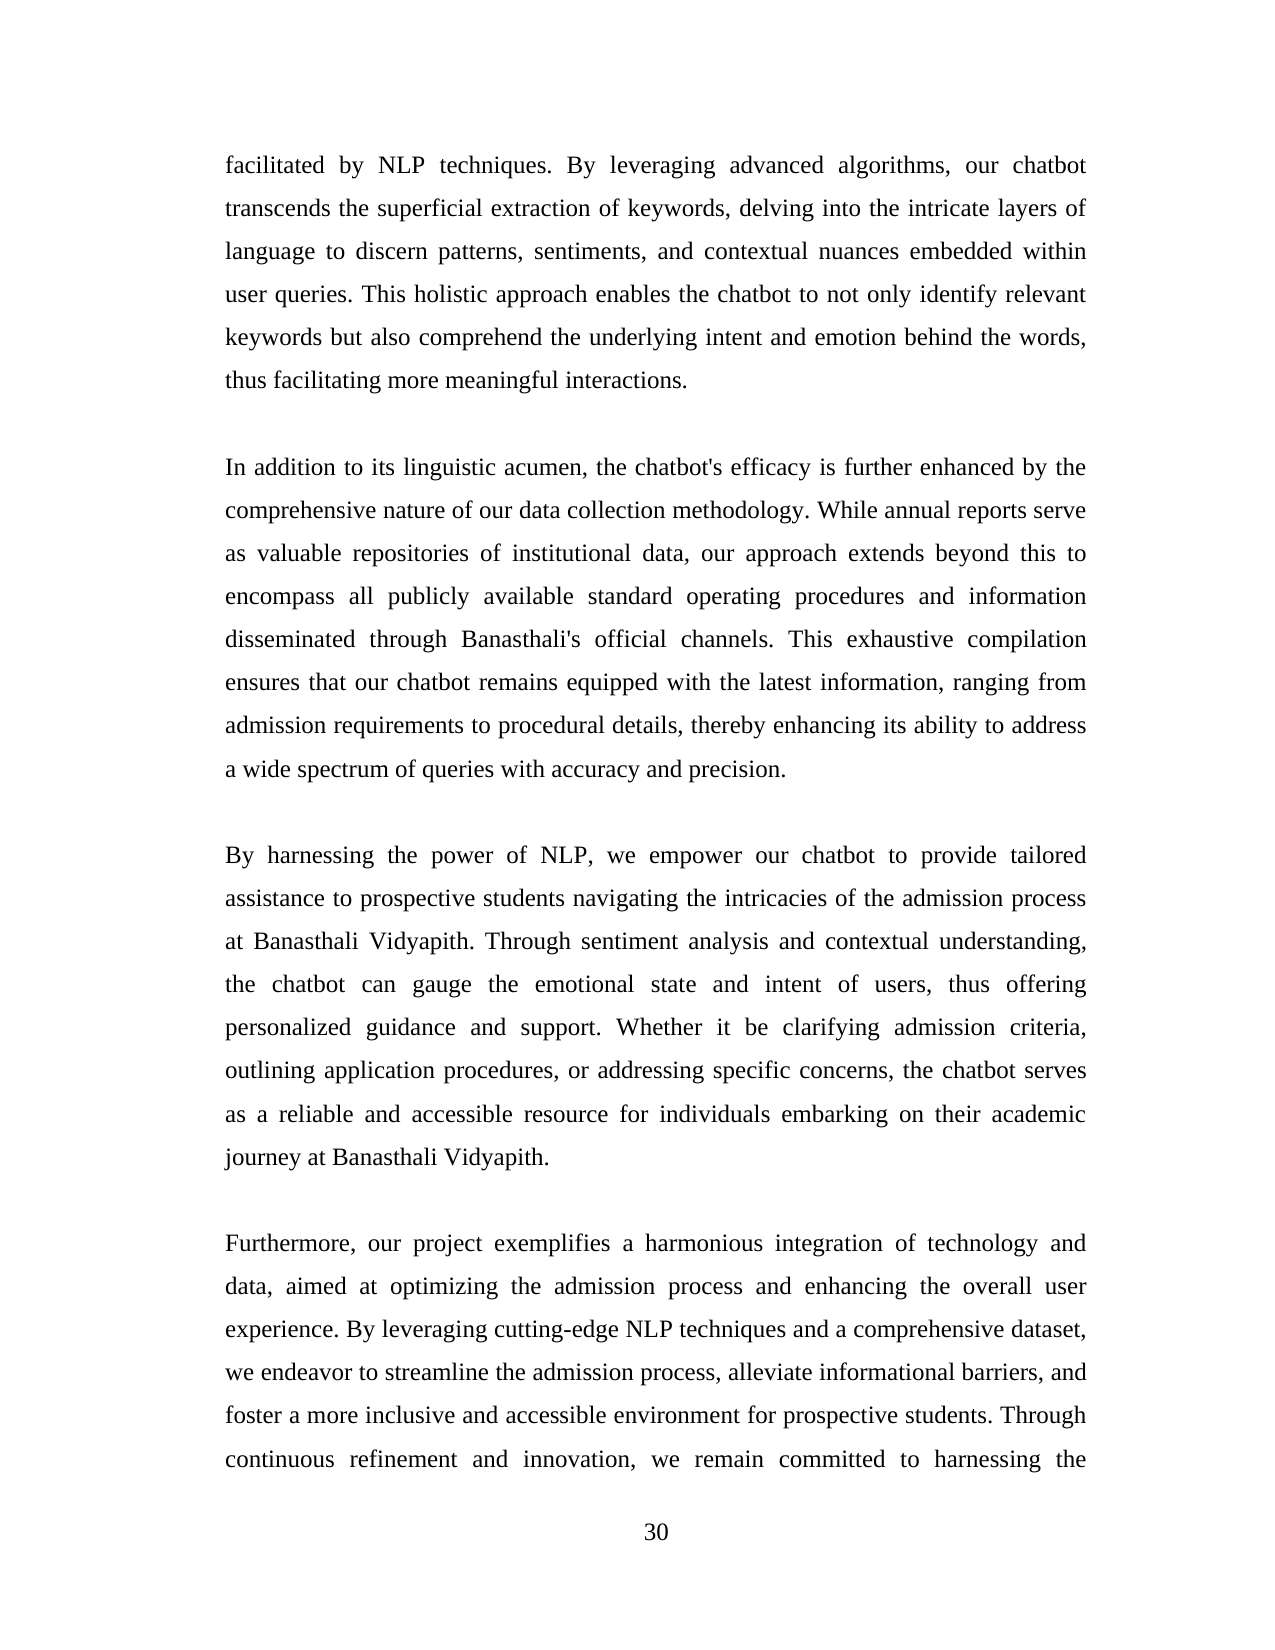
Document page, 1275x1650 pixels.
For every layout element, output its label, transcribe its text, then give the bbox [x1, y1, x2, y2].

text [225, 150, 1087, 394]
text In addition to its linguistic acumen, the chatbot's efficacy is further enhanced by the comprehensive nature of our data collection methodology. While annual reports serve as valuable repositories of institutional data, our approach extends beyond this to encompass all publicly available standard operating procedures and information disseminated through Banasthali's official channels. This exhaustive compilation ensures that our chatbot remains equipped with the latest information, ranging from admission requirements to procedural details, thereby enhancing its ability to address a wide spectrum of queries with accuracy and precision. [225, 452, 1087, 782]
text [225, 1228, 1087, 1472]
text By harnessing the power of NLP, we empower our chatbot to provide tailored assistance to prospective students navigating the intricacies of the admission process at Banasthali Vidyapith. Through sentiment analysis and contextual understanding, the chatbot can gauge the emotional state and intent of users, thus offering personalized guidance and support. Whether it be clarifying admission criteria, outlining application procedures, or addressing specific concerns, the chatbot serves as a reliable and accessible resource for individuals embarking on their academic journey at Banasthali Vidyapith. [225, 840, 1087, 1171]
